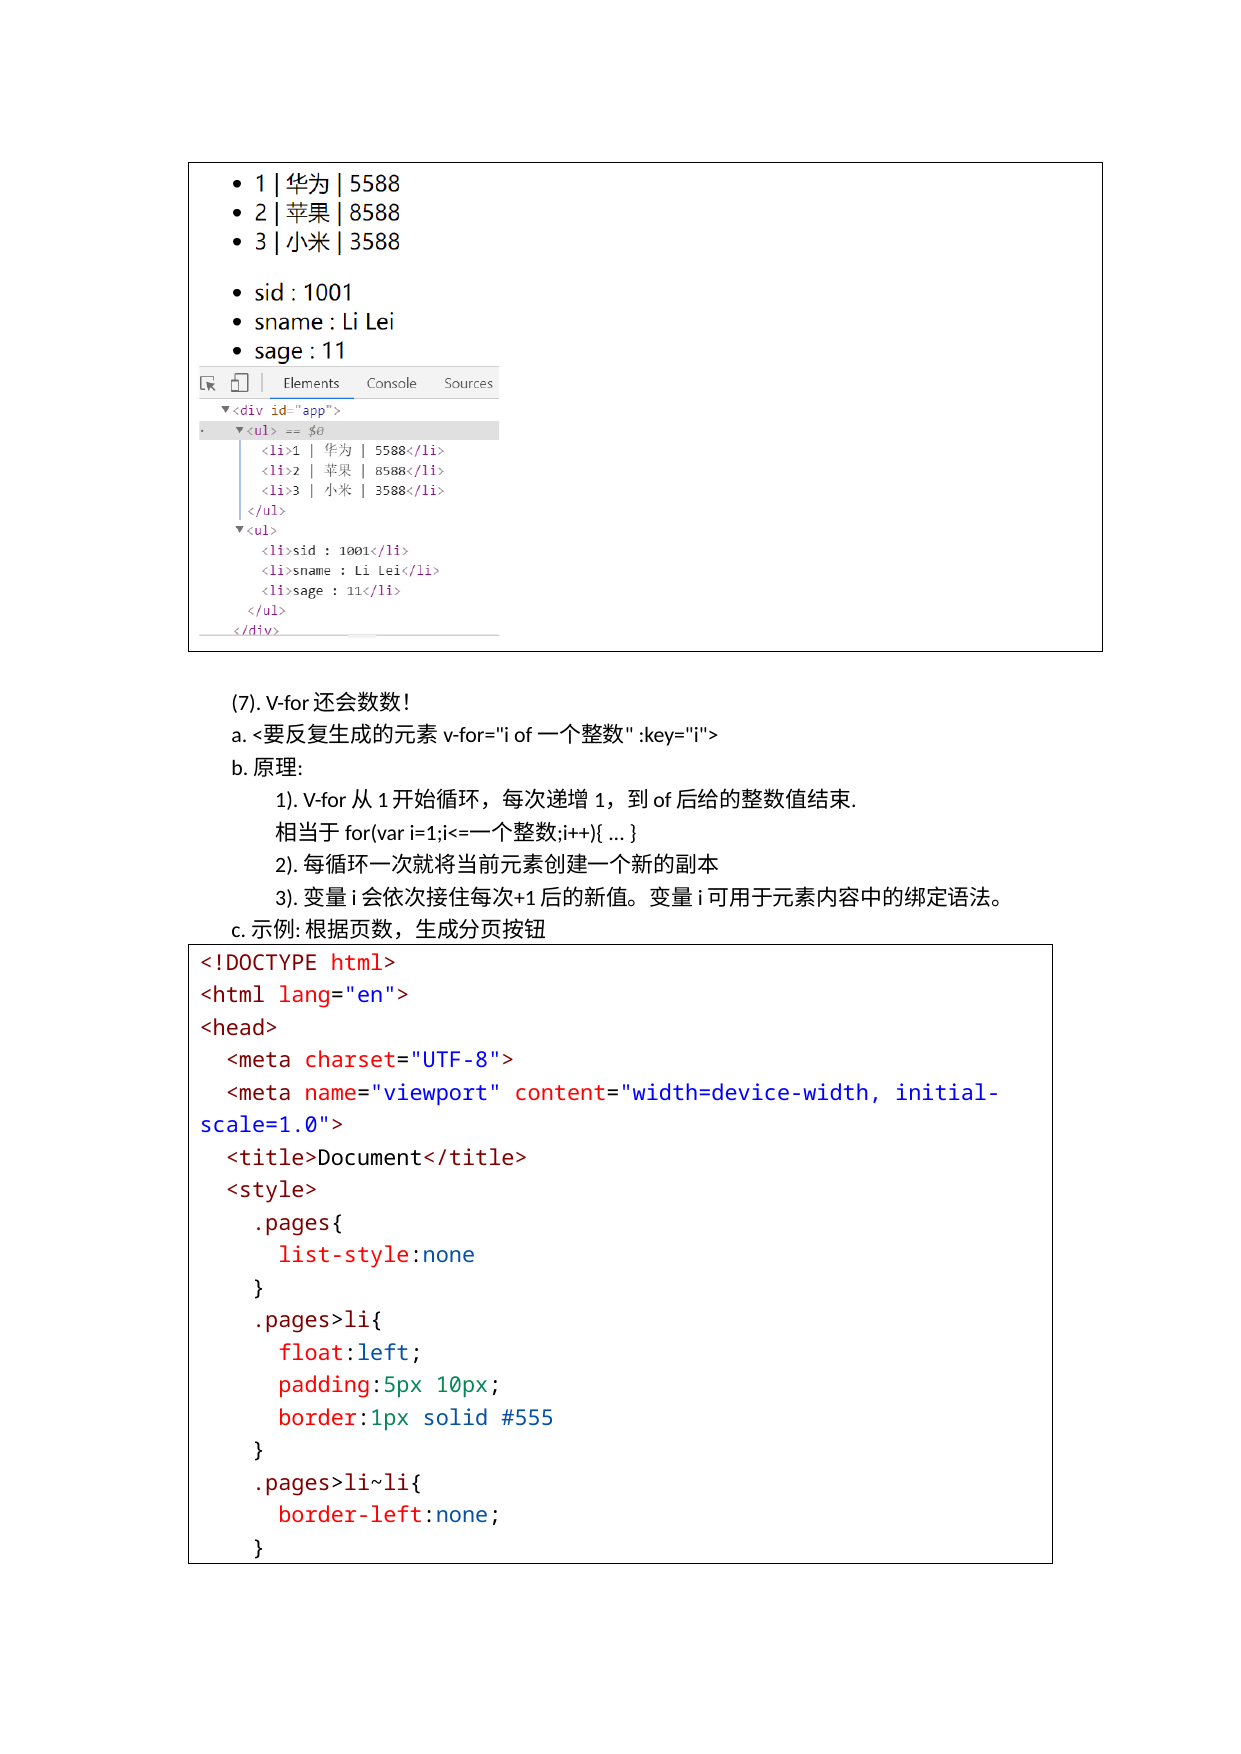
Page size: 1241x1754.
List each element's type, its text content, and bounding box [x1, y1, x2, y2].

text (7). V-for还会数数！ [187, 684, 1053, 717]
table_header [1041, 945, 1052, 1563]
text a. <要反复生成的元素 v-for="i of 一个整数" :key="i"> [187, 717, 1053, 749]
text b. 原理: [187, 749, 1053, 782]
text 2). 每循环一次就将当前元素创建一个新的副本 [187, 847, 1053, 879]
text c. 示例: 根据页数，生成分页按钮 [187, 912, 1053, 944]
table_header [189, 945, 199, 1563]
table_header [189, 163, 1102, 651]
text 3). 变量i会依次接住每次+1后的新值。变量i可用于元素内容中的绑定语法。 [187, 879, 1053, 912]
text 1). V-for从1开始循环，每次递增1，到of后给的整数值结束. [187, 782, 1053, 814]
picture [199, 163, 500, 638]
text 相当于for(var i=1;i<=一个整数;i++){ ... } [187, 814, 1053, 847]
